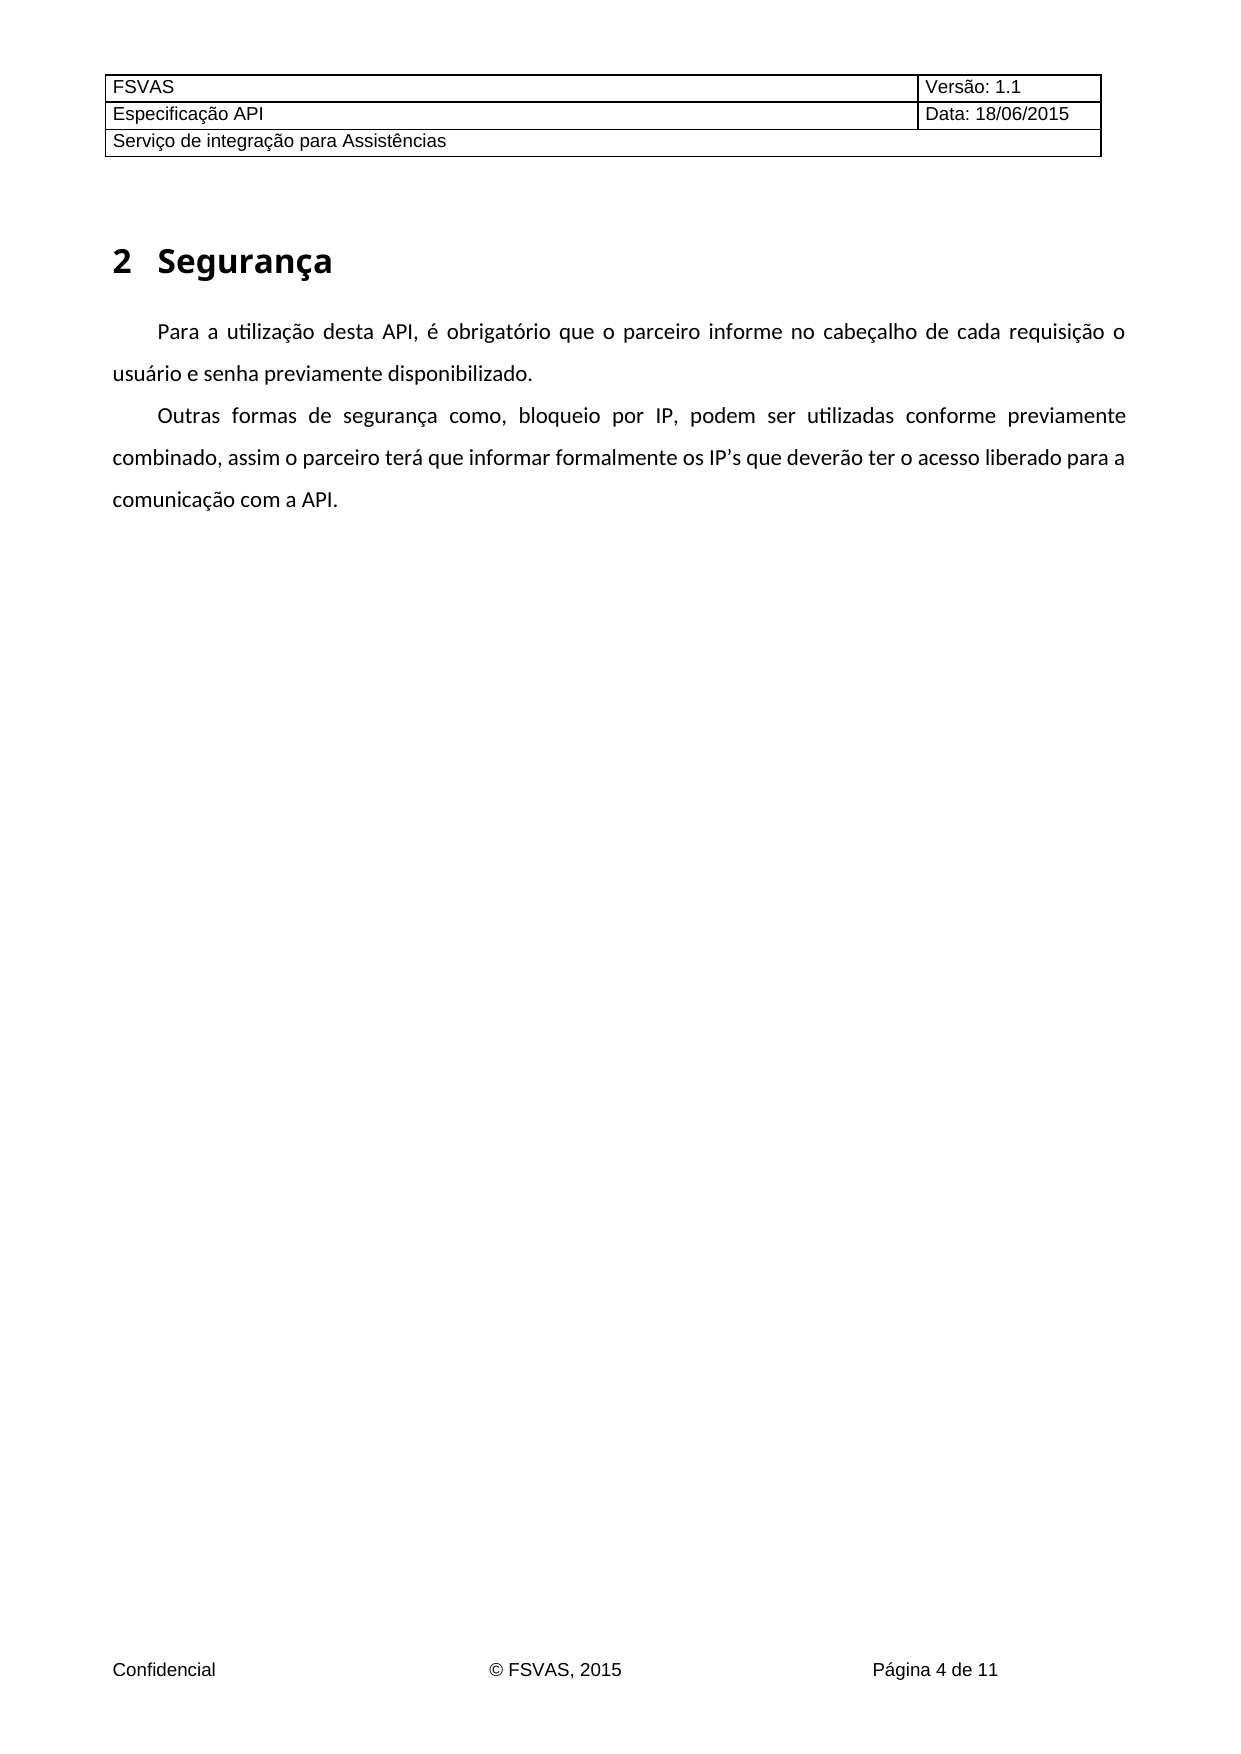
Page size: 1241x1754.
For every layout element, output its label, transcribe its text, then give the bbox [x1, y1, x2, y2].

text Outras formas de segurança como, bloqueio por IP, podem ser utilizadas conforme previamente combinado, assim o parceiro terá que informar formalmente os IP’s que deverão ter o acesso liberado para a comunicação com a API. [112, 401, 1128, 513]
text Para a utilização desta API, é obrigatório que o parceiro informe no cabeçalho de cada requisição o usuário e senha previamente disponibilizado. [112, 317, 1128, 387]
subtitle Segurança [112, 238, 1128, 284]
